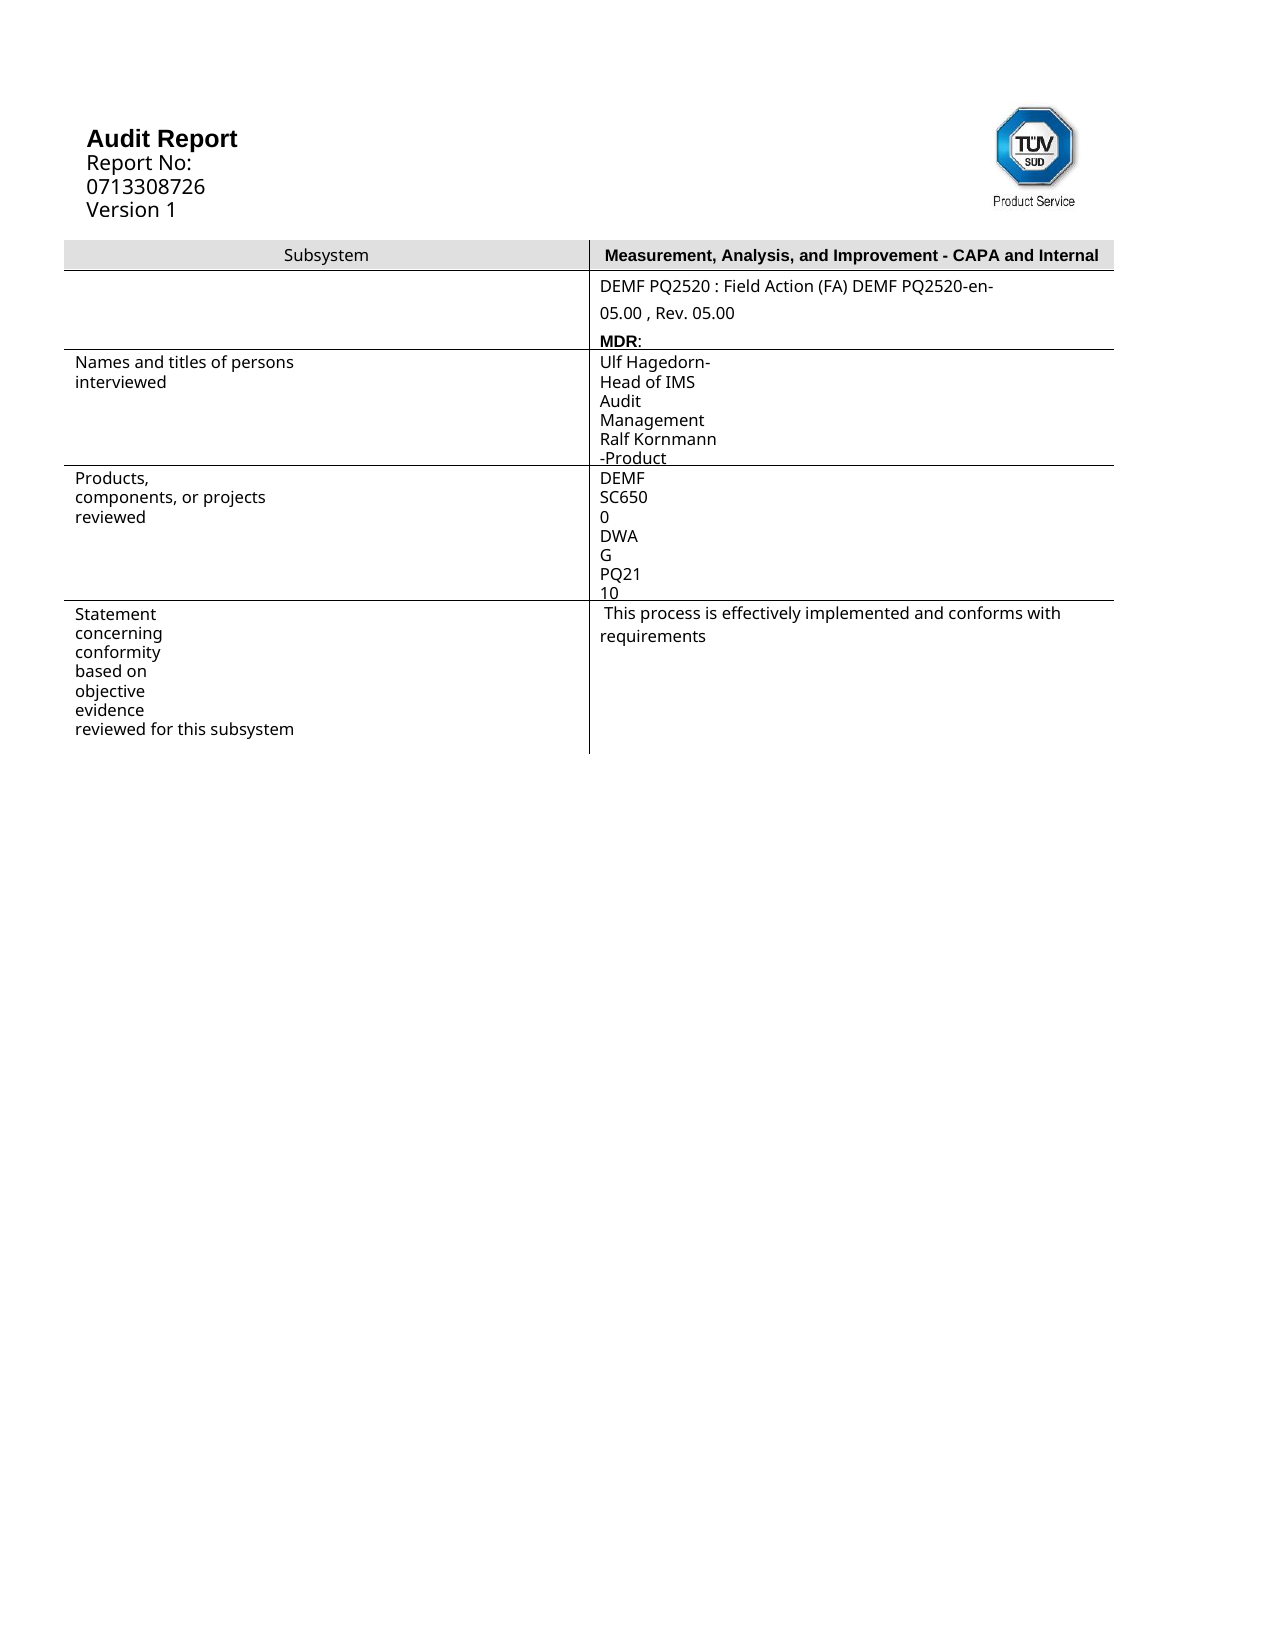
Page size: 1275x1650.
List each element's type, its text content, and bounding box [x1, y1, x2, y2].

table_header Subsystem [64, 240, 589, 269]
table_header Audit Report Report No: 0713308726 Version 1 [75, 103, 600, 217]
picture [984, 102, 1082, 211]
table_cell [64, 271, 589, 349]
table_cell This process is effectively implemented and conforms with requirements [590, 601, 1114, 754]
table_header Measurement, Analysis, and Improvement - CAPA and Internal Audit [590, 240, 1114, 269]
table_cell Products, components, or projects reviewed [64, 466, 589, 600]
table_cell DEMF PQ2520 : Field Action (FA) DEMF PQ2520‐en‐05.00 , Rev. 05.00 MDR: There are processes in place for CAPA and Post-Production Phase, Including Complaints (see above) [590, 271, 1114, 349]
table_cell Statement concerning conformity based on objective evidence reviewed for this subsystem [64, 601, 589, 754]
table_cell Names and titles of persons interviewed [64, 350, 589, 464]
table_cell DEMF SC6500 DWAG PQ2110 #103501 production and process controls #117431 CAPA timelines 2DR -000069 Prozess-FMEA CAPA`s #122371/#122373/#122374/#122377/#122378 Management Review 2022 – DWAG 2022-03-22 [590, 466, 1114, 600]
table_header [600, 103, 1125, 217]
table_cell Ulf Hagedorn-Head of IMS Audit Management Ralf Kornmann -Product Manager Therapie Wasner, Carsten -Cyber security Engineer Other particpants including roles will be provided by Ulf Hagedorn Both Stephan - Quality System manager Quality & Regulatory Affairs [590, 350, 1114, 464]
